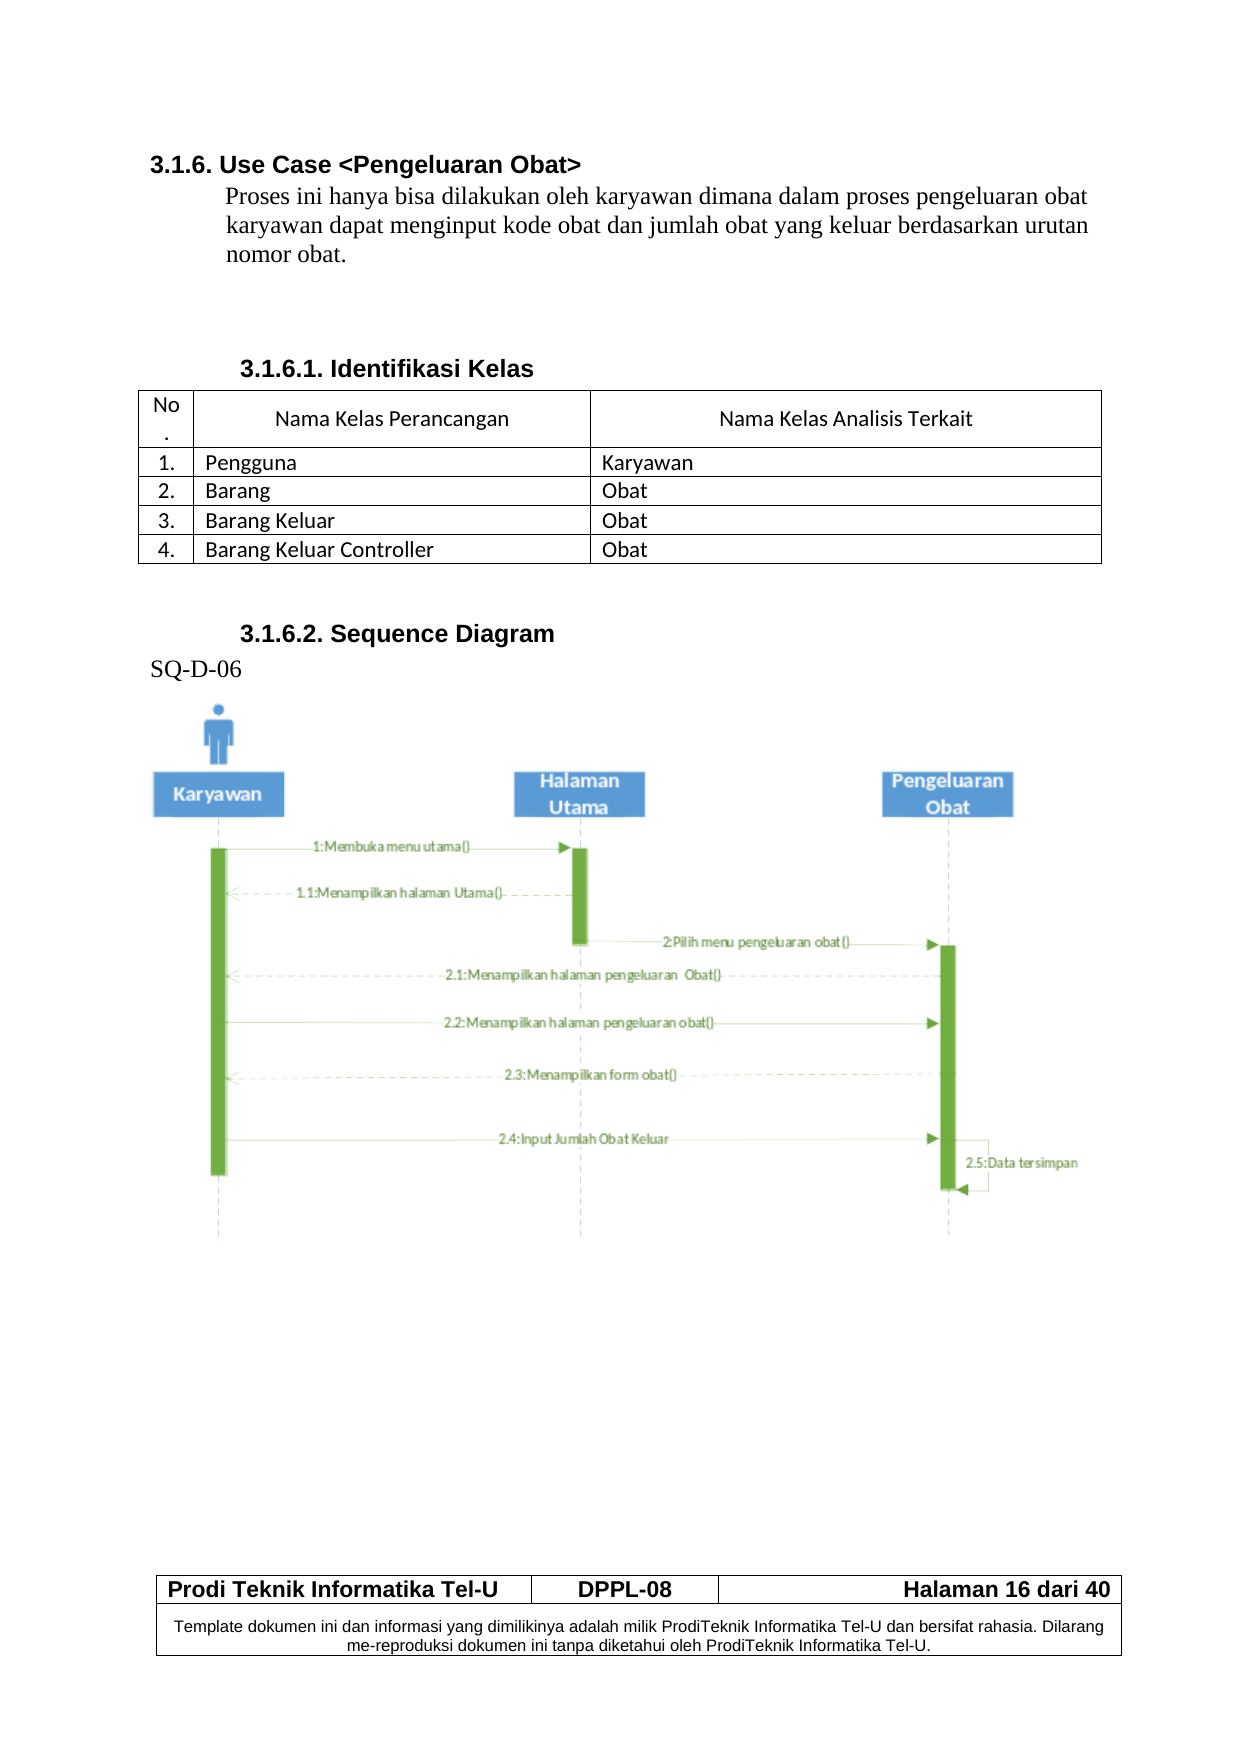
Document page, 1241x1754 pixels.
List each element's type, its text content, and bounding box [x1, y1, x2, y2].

table_cell 4. [139, 535, 193, 563]
table_cell Obat [591, 506, 1101, 534]
subtitle 3.1.6. Use Case <Pengeluaran Obat> [150, 150, 1090, 179]
table_cell Barang Keluar Controller [194, 535, 590, 563]
subtitle 3.1.6.1. Identifikasi Kelas [150, 354, 1090, 383]
table_cell Barang Keluar [194, 506, 590, 534]
table_cell Pengguna [194, 448, 590, 476]
subtitle 3.1.6.2. Sequence Diagram [150, 619, 1090, 648]
table_cell 3. [139, 506, 193, 534]
table_cell Karyawan [591, 448, 1101, 476]
table_cell Obat [591, 535, 1101, 563]
table_cell 1. [139, 448, 193, 476]
table_cell Barang [194, 477, 590, 505]
table_header Nama Kelas Analisis Terkait [591, 391, 1101, 447]
table_header No. [139, 391, 193, 447]
table_cell 2. [139, 477, 193, 505]
text Proses ini hanya bisa dilakukan oleh karyawan dimana dalam proses pengeluaran obat karyawan dapat menginput kode obat dan jumlah obat yang keluar berdasarkan urutan nomor obat. [225, 181, 1090, 268]
table_header Nama Kelas Perancangan [194, 391, 590, 447]
table_cell Obat [591, 477, 1101, 505]
text SQ-D-06 [150, 654, 1090, 683]
